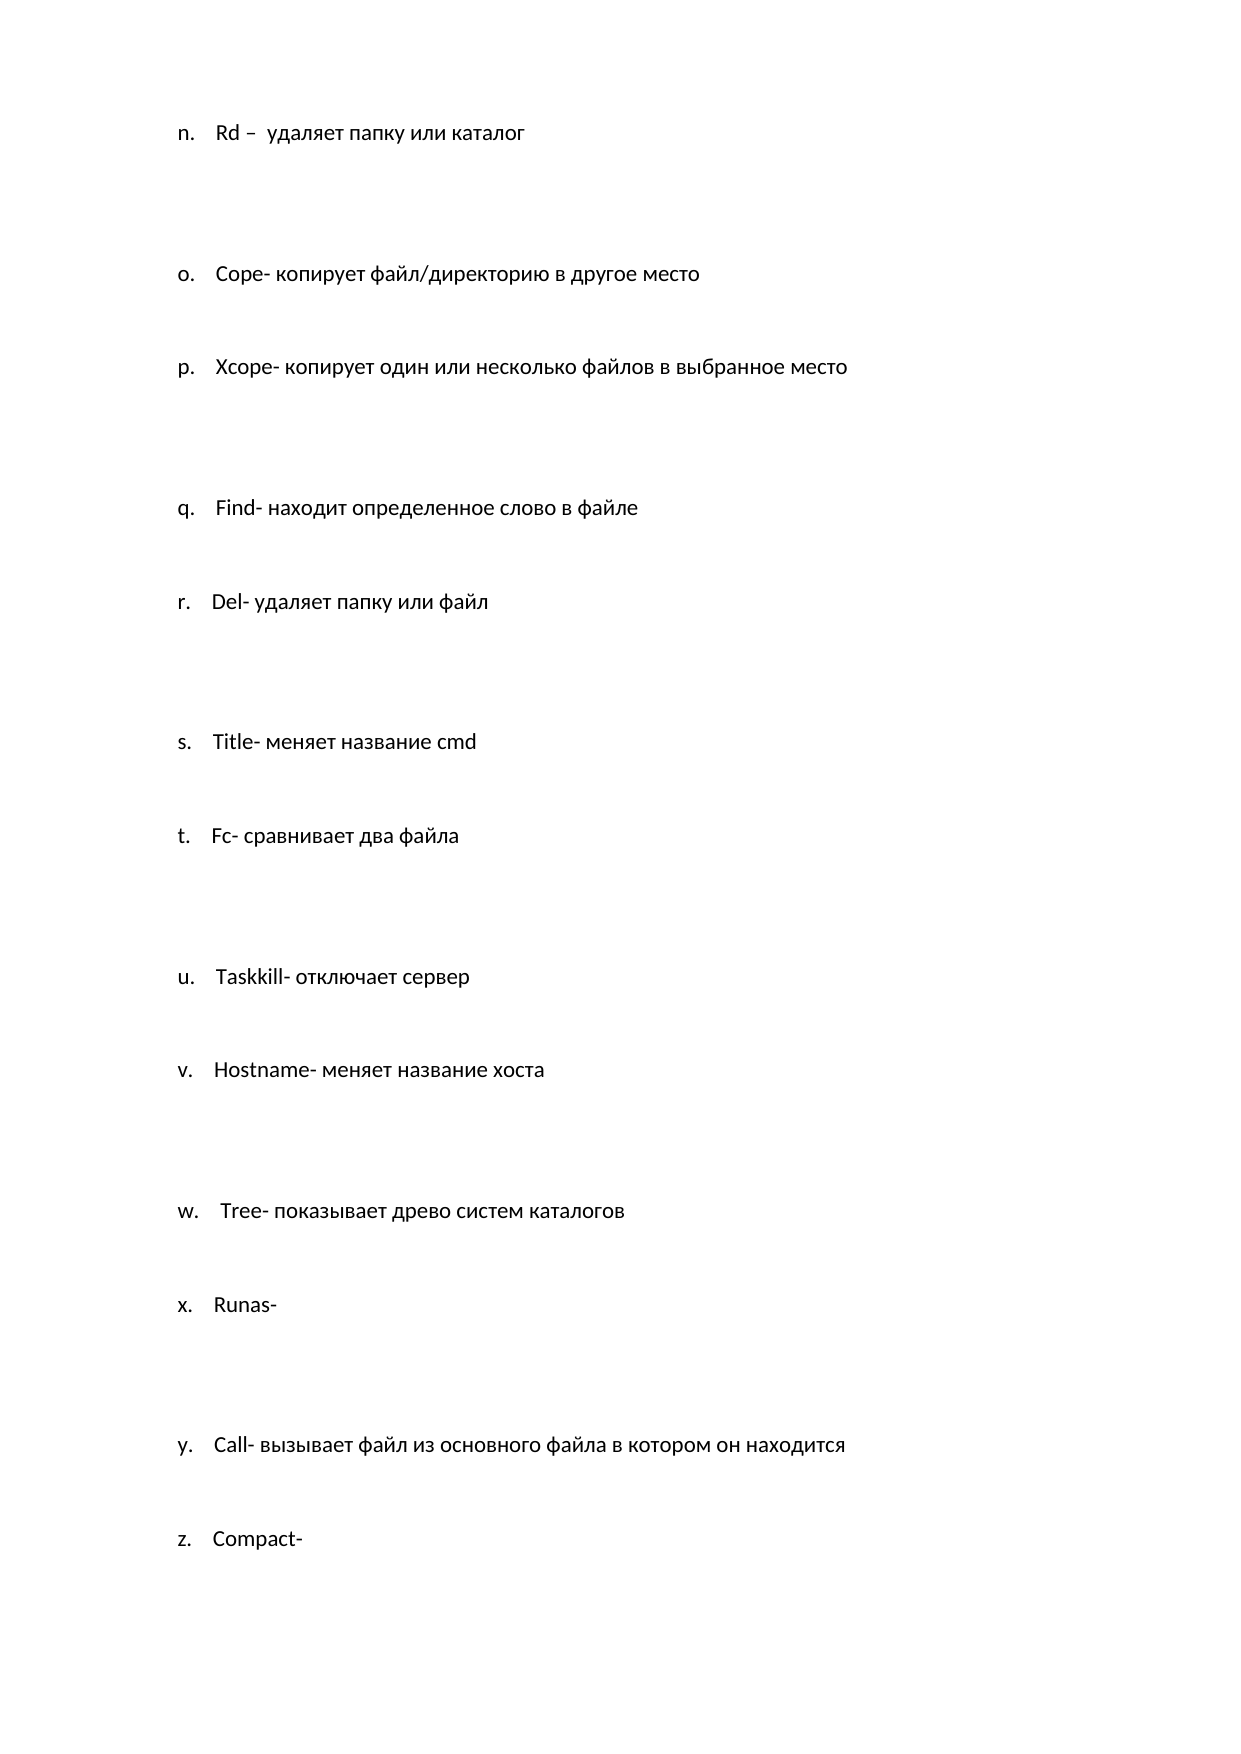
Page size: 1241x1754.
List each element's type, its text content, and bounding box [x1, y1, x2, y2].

text o. Cope- копирует файл/директорию в другое место [177, 259, 1152, 287]
text r. Del- удаляет папку или файл [177, 587, 1152, 615]
text s. Title- меняет название cmd [177, 727, 1152, 756]
text p. Xcope- копирует один или несколько файлов в выбранное место [177, 352, 1152, 381]
text w. Tree- показывает древо систем каталогов [177, 1196, 1152, 1224]
text y. Call- вызывает файл из основного файла в котором он находится [177, 1431, 1152, 1459]
text v. Hostname- меняет название хоста [177, 1056, 1152, 1084]
text q. Find- находит определенное слово в файле [177, 493, 1152, 521]
text n. Rd – удаляет папку или каталог [177, 118, 1152, 146]
text u. Taskkill- отключает сервер [177, 962, 1152, 990]
text t. Fc- сравнивает два файла [177, 821, 1152, 849]
text z. Compact- [177, 1524, 1152, 1552]
text x. Runas- [177, 1290, 1152, 1318]
